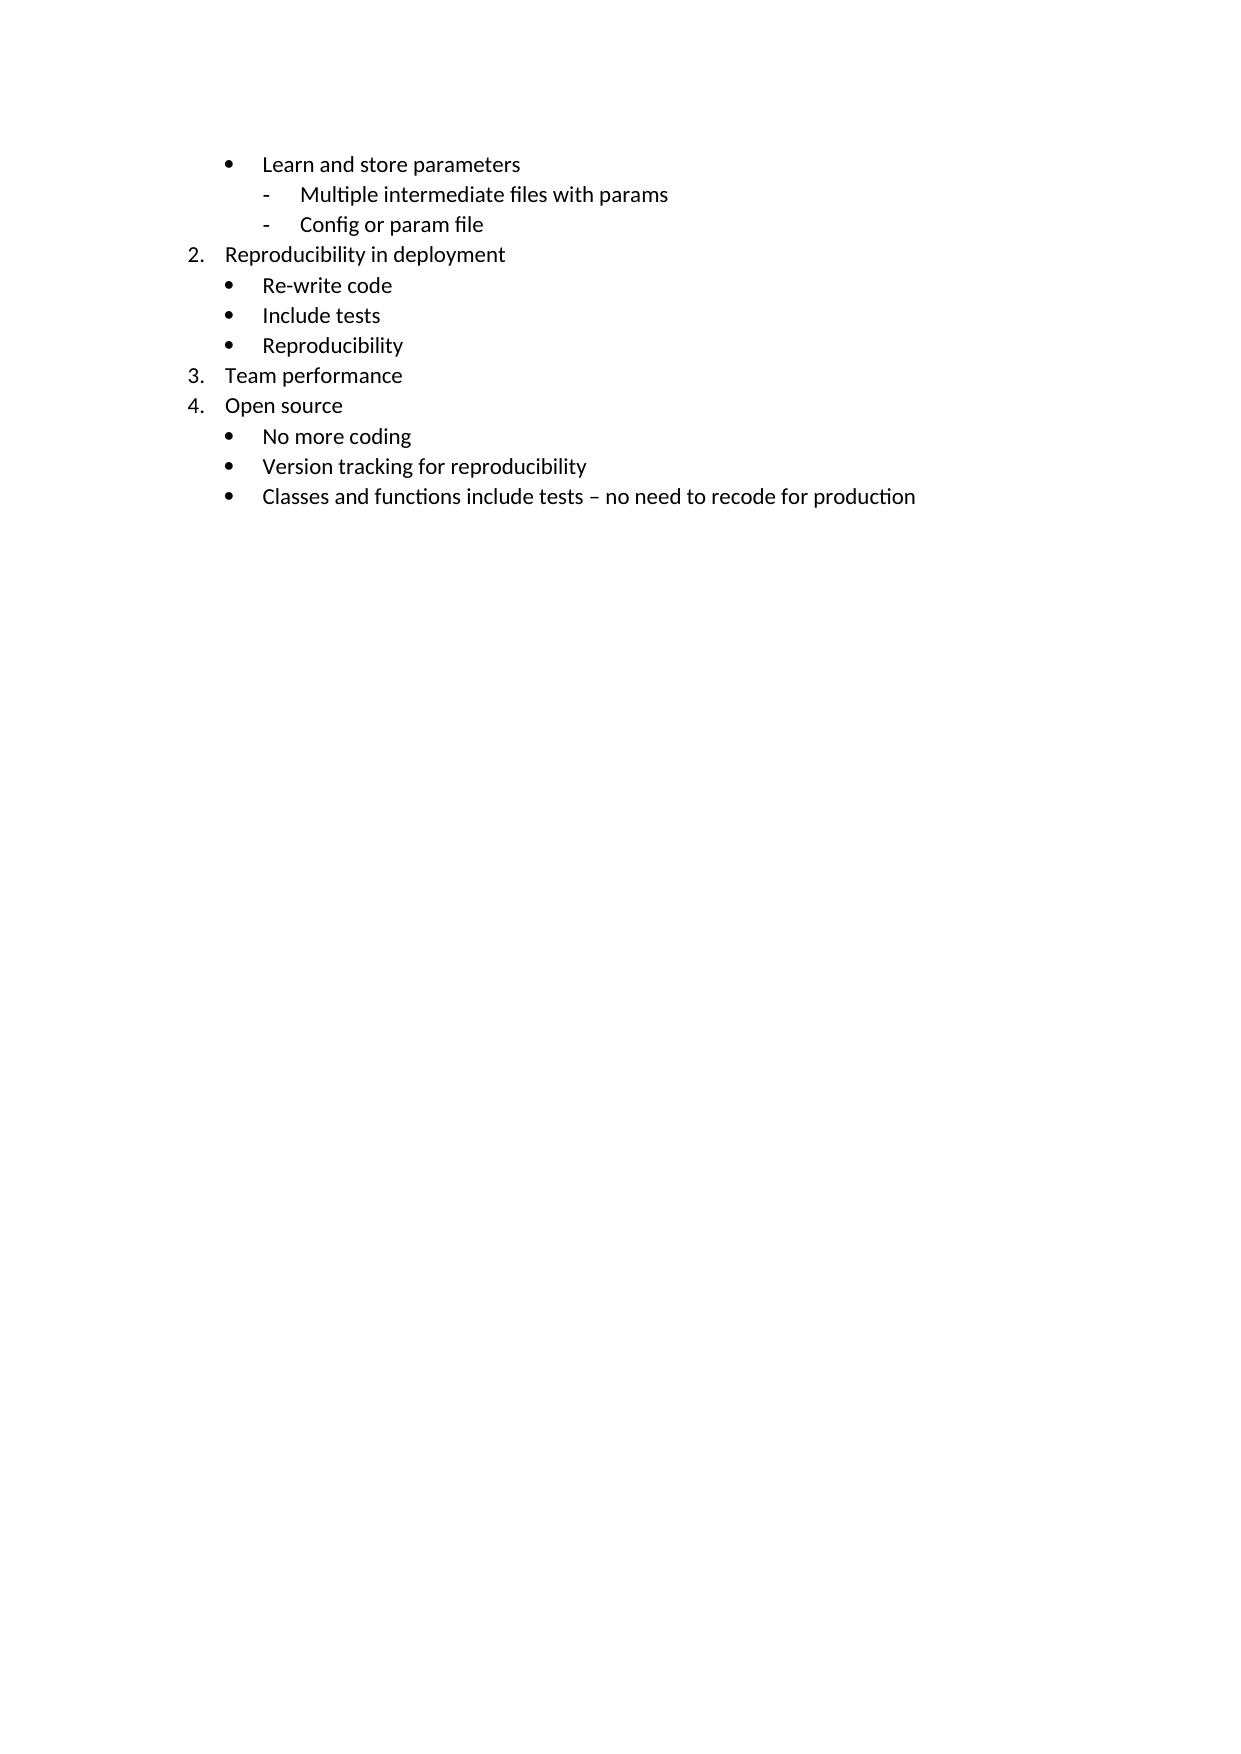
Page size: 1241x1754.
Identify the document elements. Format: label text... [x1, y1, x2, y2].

list Reproducibility in deployment [187, 241, 1090, 269]
list Reproducibility [225, 331, 1090, 359]
list Re-write code [225, 271, 1090, 299]
list Include tests [225, 301, 1090, 329]
list Multiple intermediate files with params [262, 180, 1090, 208]
list Open source [187, 392, 1090, 420]
list Config or param file [262, 210, 1090, 238]
list No more coding [225, 422, 1090, 450]
list Team performance [187, 361, 1090, 389]
list Version tracking for reproducibility [225, 452, 1090, 480]
list Learn and store parameters [225, 150, 1090, 178]
list Classes and functions include tests – no need to recode for production [225, 482, 1090, 510]
